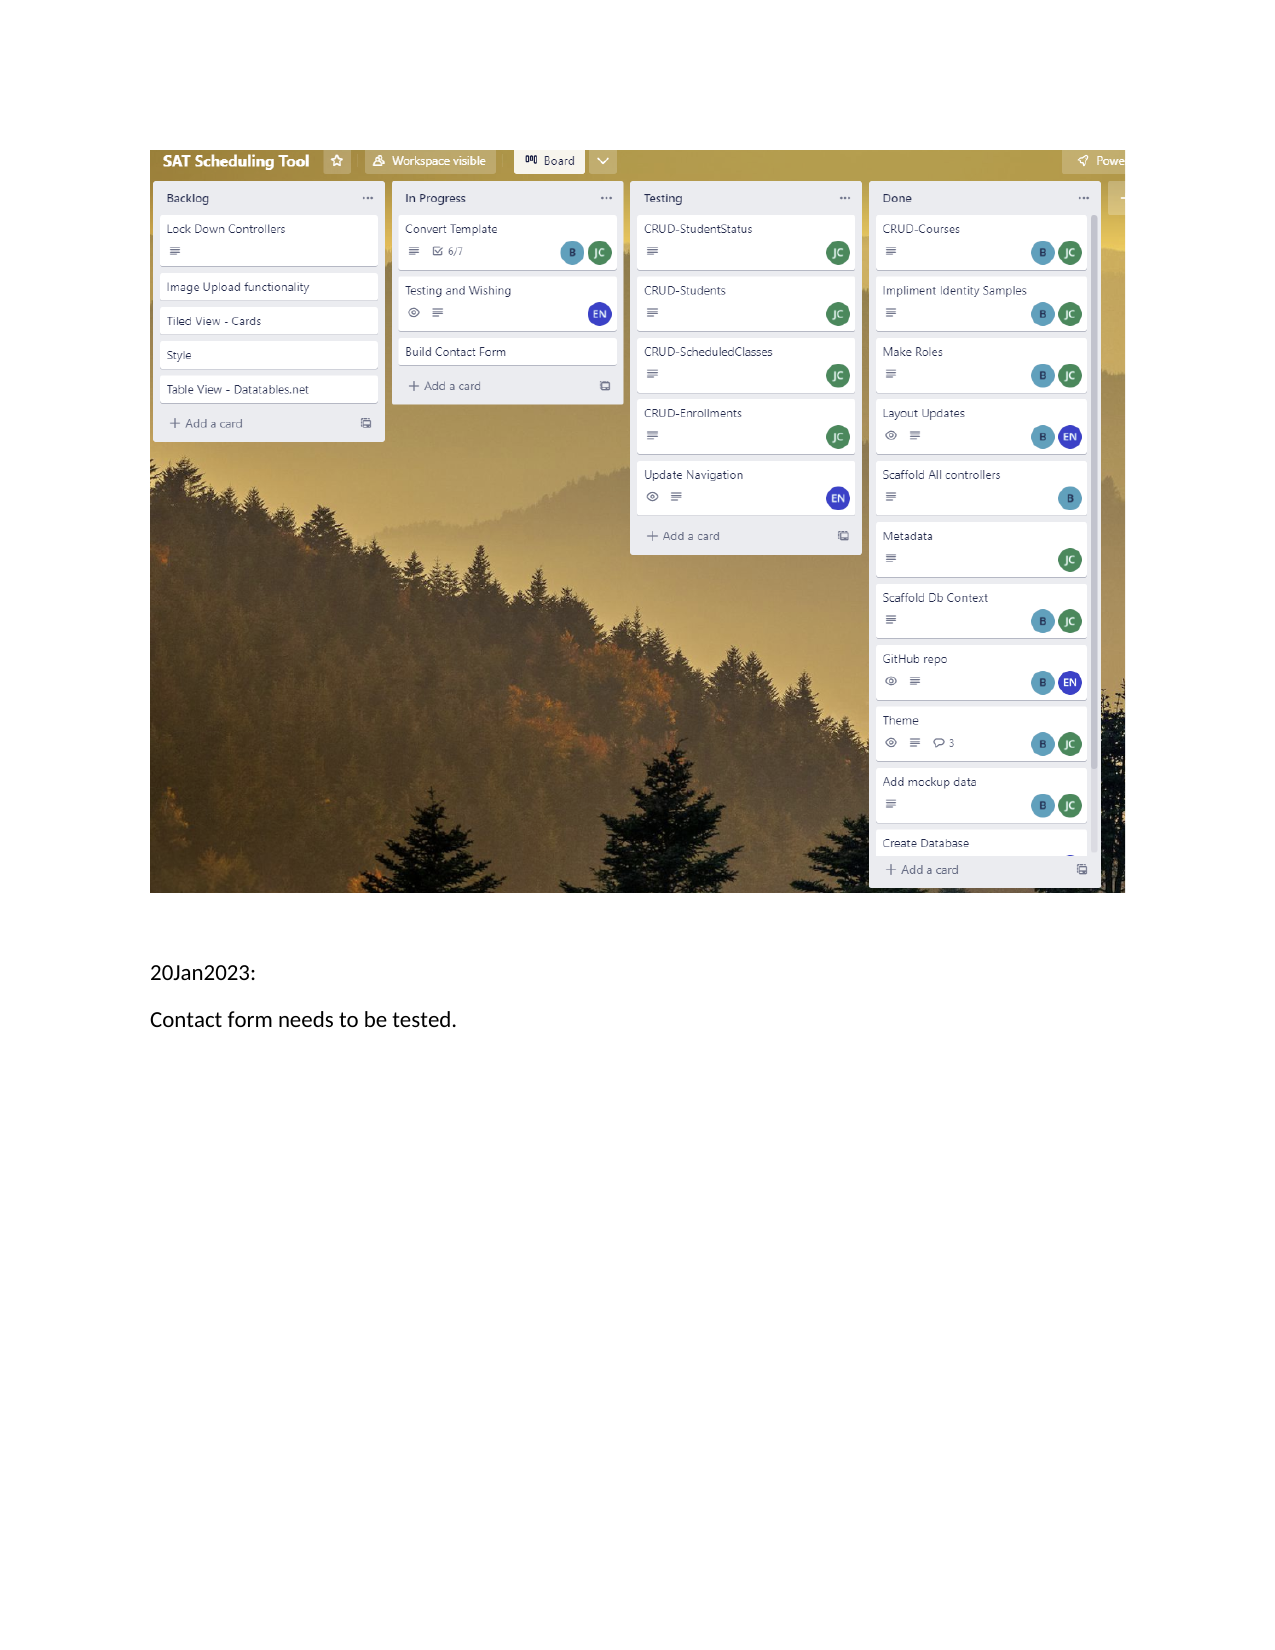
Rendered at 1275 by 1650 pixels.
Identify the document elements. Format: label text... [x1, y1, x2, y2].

picture [150, 150, 1125, 893]
text Contact form needs to be tested. [150, 1005, 1125, 1033]
text 20Jan2023: [150, 958, 1125, 986]
